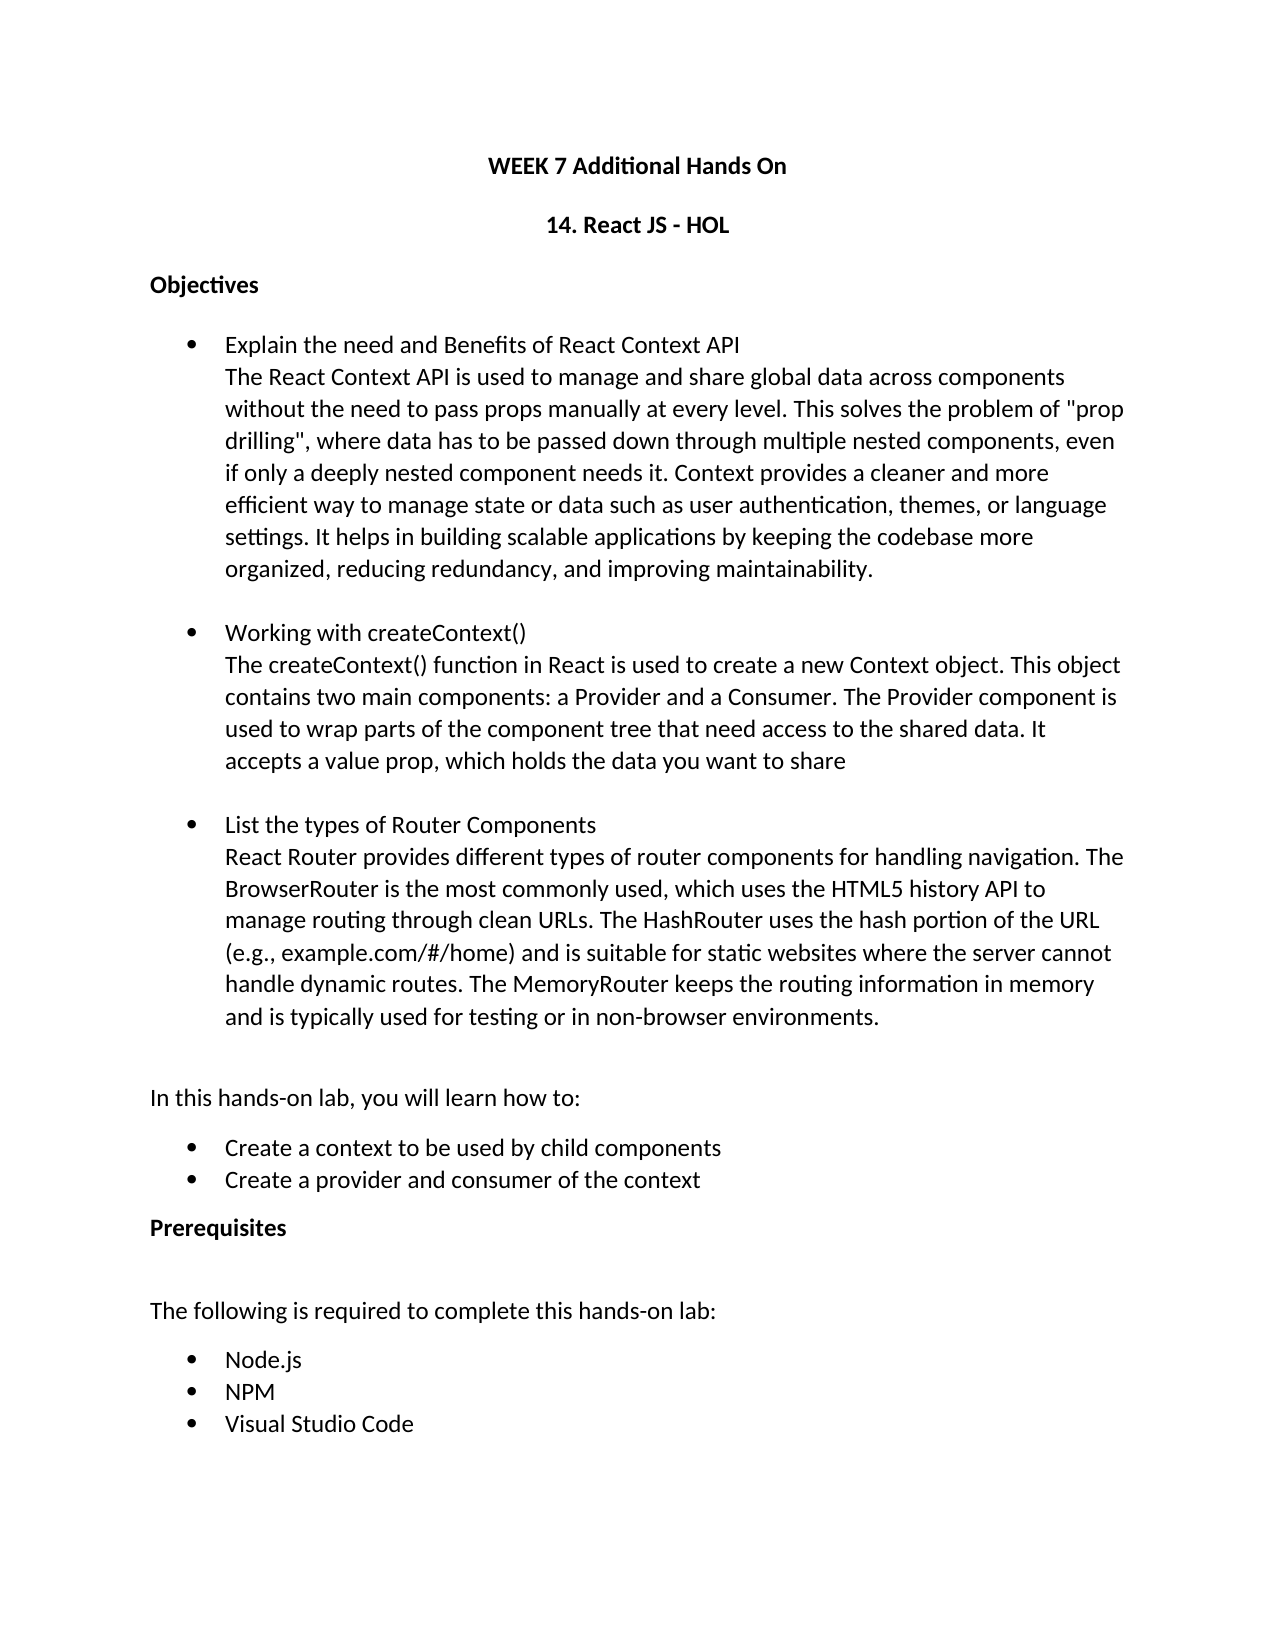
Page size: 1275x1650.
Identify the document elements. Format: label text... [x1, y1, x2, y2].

list Working with createContext() [187, 617, 1125, 647]
text The following is required to complete this hands-on lab: [150, 1295, 1125, 1325]
list List the types of Router Components [187, 809, 1125, 839]
list Node.js [187, 1344, 1125, 1375]
subtitle Prerequisites [150, 1212, 1125, 1243]
text In this hands-on lab, you will learn how to: [150, 1082, 1125, 1113]
list React Router provides different types of router components for handling navigation. The BrowserRouter is the most commonly used, which uses the HTML5 history API to manage routing through clean URLs. The HashRouter uses the hash portion of the URL (e.g., example.com/#/home) and is suitable for static websites where the server cannot handle dynamic routes. The MemoryRouter keeps the routing information in memory and is typically used for testing or in non-browser environments. [225, 841, 1125, 1031]
list Create a provider and consumer of the context [187, 1164, 1125, 1194]
text 14. React JS - HOL [150, 210, 1125, 240]
list Create a context to be used by child components [187, 1132, 1125, 1162]
list Visual Studio Code [187, 1408, 1125, 1439]
list Explain the need and Benefits of React Context API [187, 329, 1125, 359]
list NPM [187, 1376, 1125, 1407]
text WEEK 7 Additional Hands On [150, 150, 1125, 181]
list The React Context API is used to manage and share global data across components without the need to pass props manually at every level. This solves the problem of "prop drilling", where data has to be passed down through multiple nested components, even if only a deeply nested component needs it. Context provides a cleaner and more efficient way to manage state or data such as user authentication, themes, or language settings. It helps in building scalable applications by keeping the codebase more organized, reducing redundancy, and improving maintainability. [225, 361, 1125, 583]
list The createContext() function in React is used to create a new Context object. This object contains two main components: a Provider and a Consumer. The Provider component is used to wrap parts of the component tree that need access to the shared data. It accepts a value prop, which holds the data you want to share [225, 649, 1125, 775]
text Objectives [150, 269, 1125, 300]
